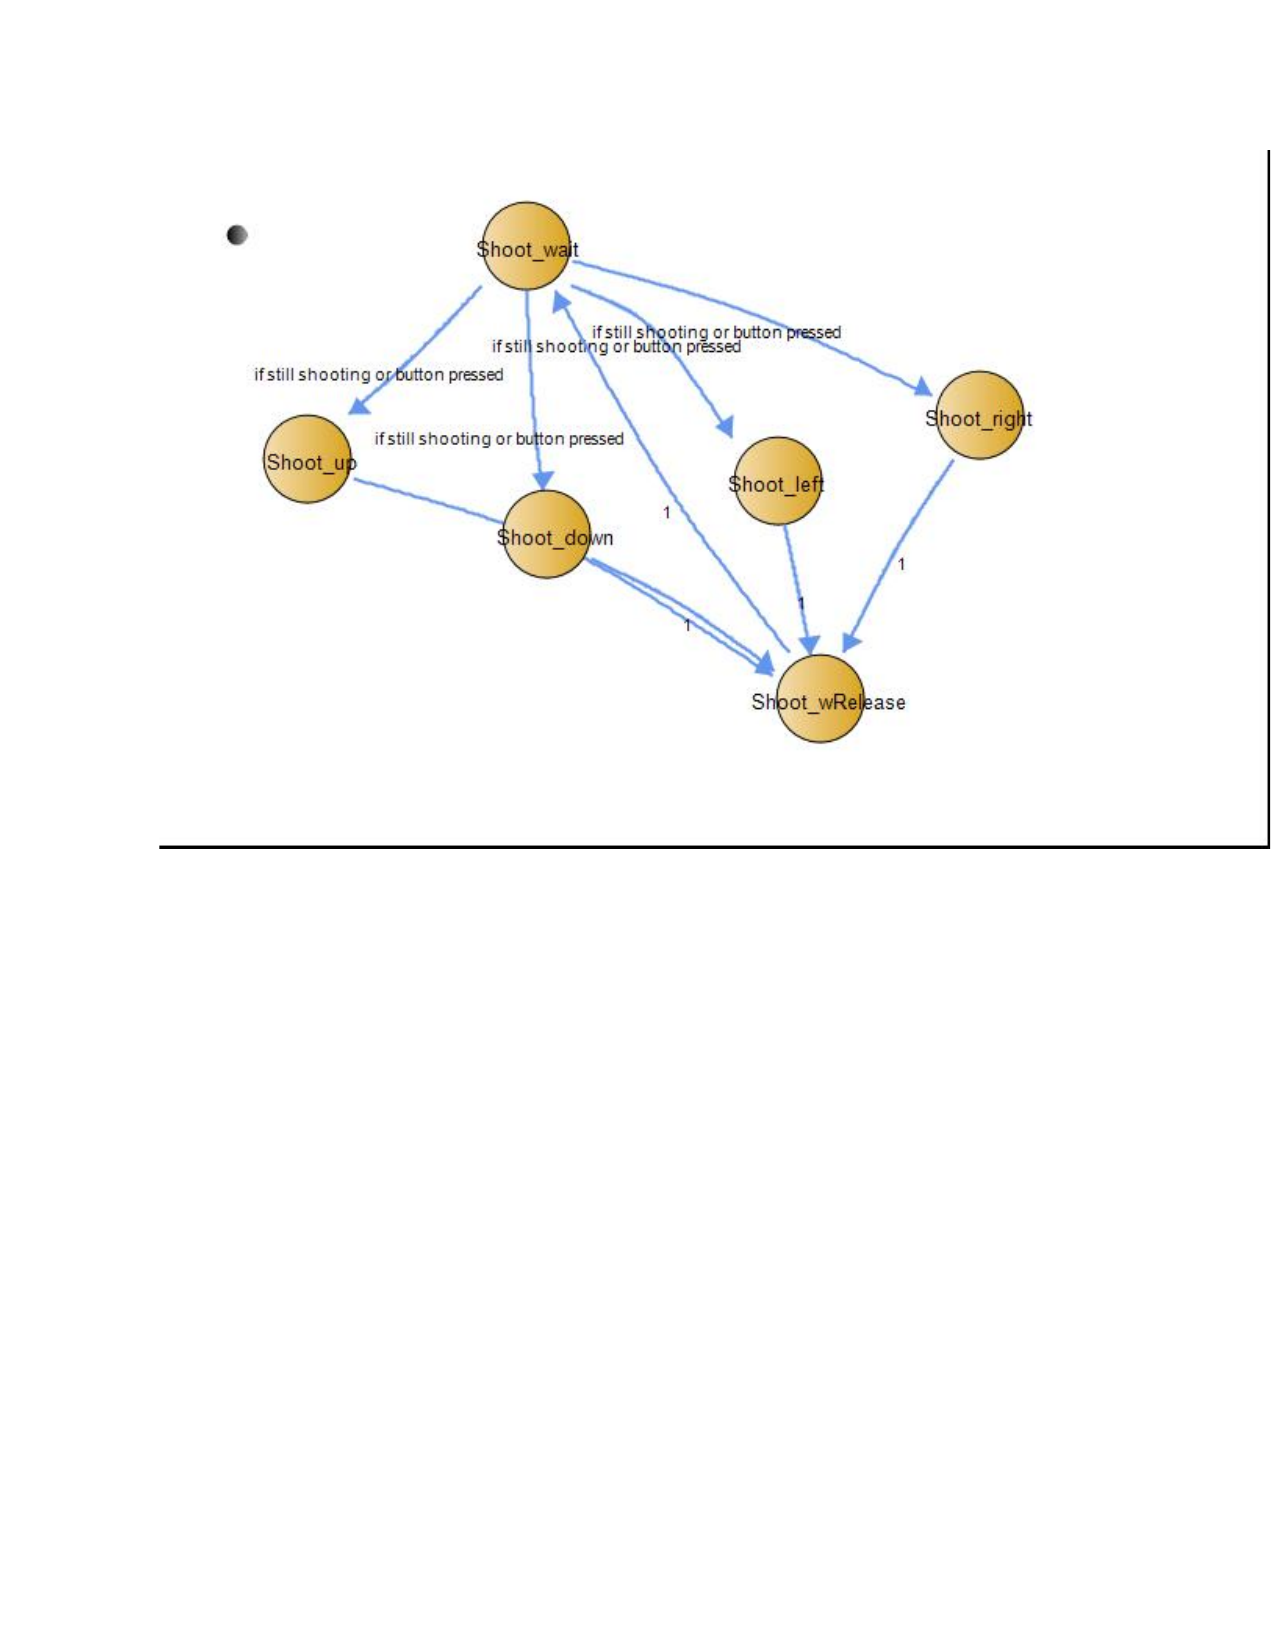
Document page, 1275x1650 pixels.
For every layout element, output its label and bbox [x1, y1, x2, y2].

picture [159, 150, 1271, 849]
